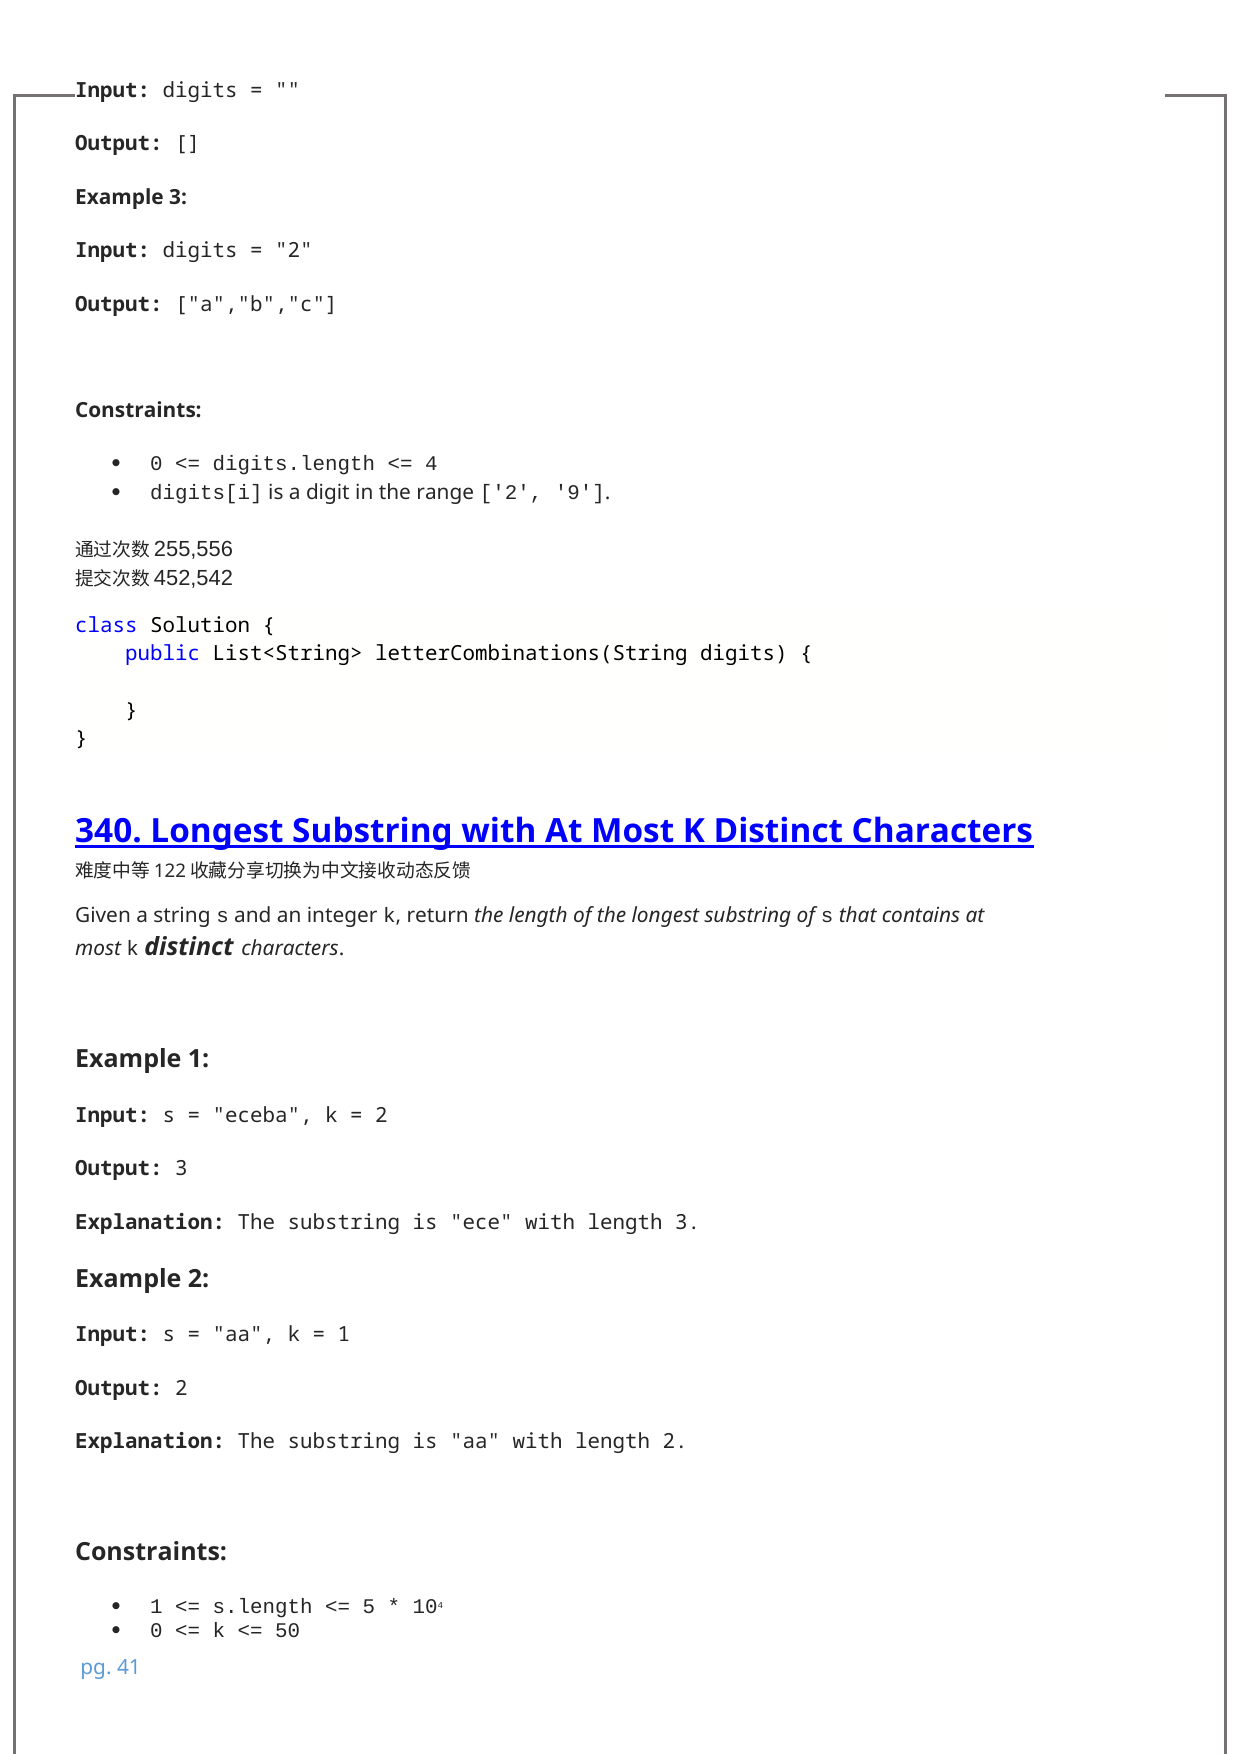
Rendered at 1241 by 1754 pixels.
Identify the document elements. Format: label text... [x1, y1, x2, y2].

text Explanation: The substring is "aa" with length 2. [75, 1426, 1165, 1455]
text Example 2: [75, 1260, 1165, 1294]
text Output: 3 [75, 1153, 1165, 1182]
text Explanation: The substring is "ece" with length 3. [75, 1207, 1165, 1235]
text Input: digits = "2" [75, 235, 1165, 264]
text } [75, 723, 1165, 752]
text Output: [] [75, 128, 1165, 157]
text Input: digits = "" [75, 75, 1165, 103]
text Output: ["a","b","c"] [75, 289, 1165, 317]
text class Solution { [75, 610, 1165, 638]
text public List<String> letterCombinations(String digits) { [75, 638, 1165, 667]
text Input: s = "eceba", k = 2 [75, 1100, 1165, 1128]
list 0 <= digits.length <= 4 [112, 453, 1165, 477]
text Given a string s and an integer k, return the length of the longest substring of s that contains at most k distinct characters. [75, 900, 1165, 963]
list digits[i] is a digit in the range ['2', '9']. [112, 477, 1165, 505]
text Input: s = "aa", k = 1 [75, 1319, 1165, 1348]
text Example 3: [75, 182, 1165, 210]
text 提交次数452,542 [75, 564, 1165, 591]
text Output: 2 [75, 1373, 1165, 1401]
list 0 <= k <= 50 [112, 1620, 1165, 1644]
text Constraints: [75, 1533, 1165, 1567]
text } [75, 695, 1165, 723]
subtitle 340. Longest Substring with At Most K Distinct Characters [75, 807, 1165, 853]
text 通过次数255,556 [75, 534, 1165, 562]
list 1 <= s.length <= 5 * 104 [112, 1596, 1165, 1620]
text Constraints: [75, 396, 1165, 424]
text Example 1: [75, 1041, 1165, 1075]
text 难度中等122收藏分享切换为中文接收动态反馈 [75, 856, 1165, 883]
